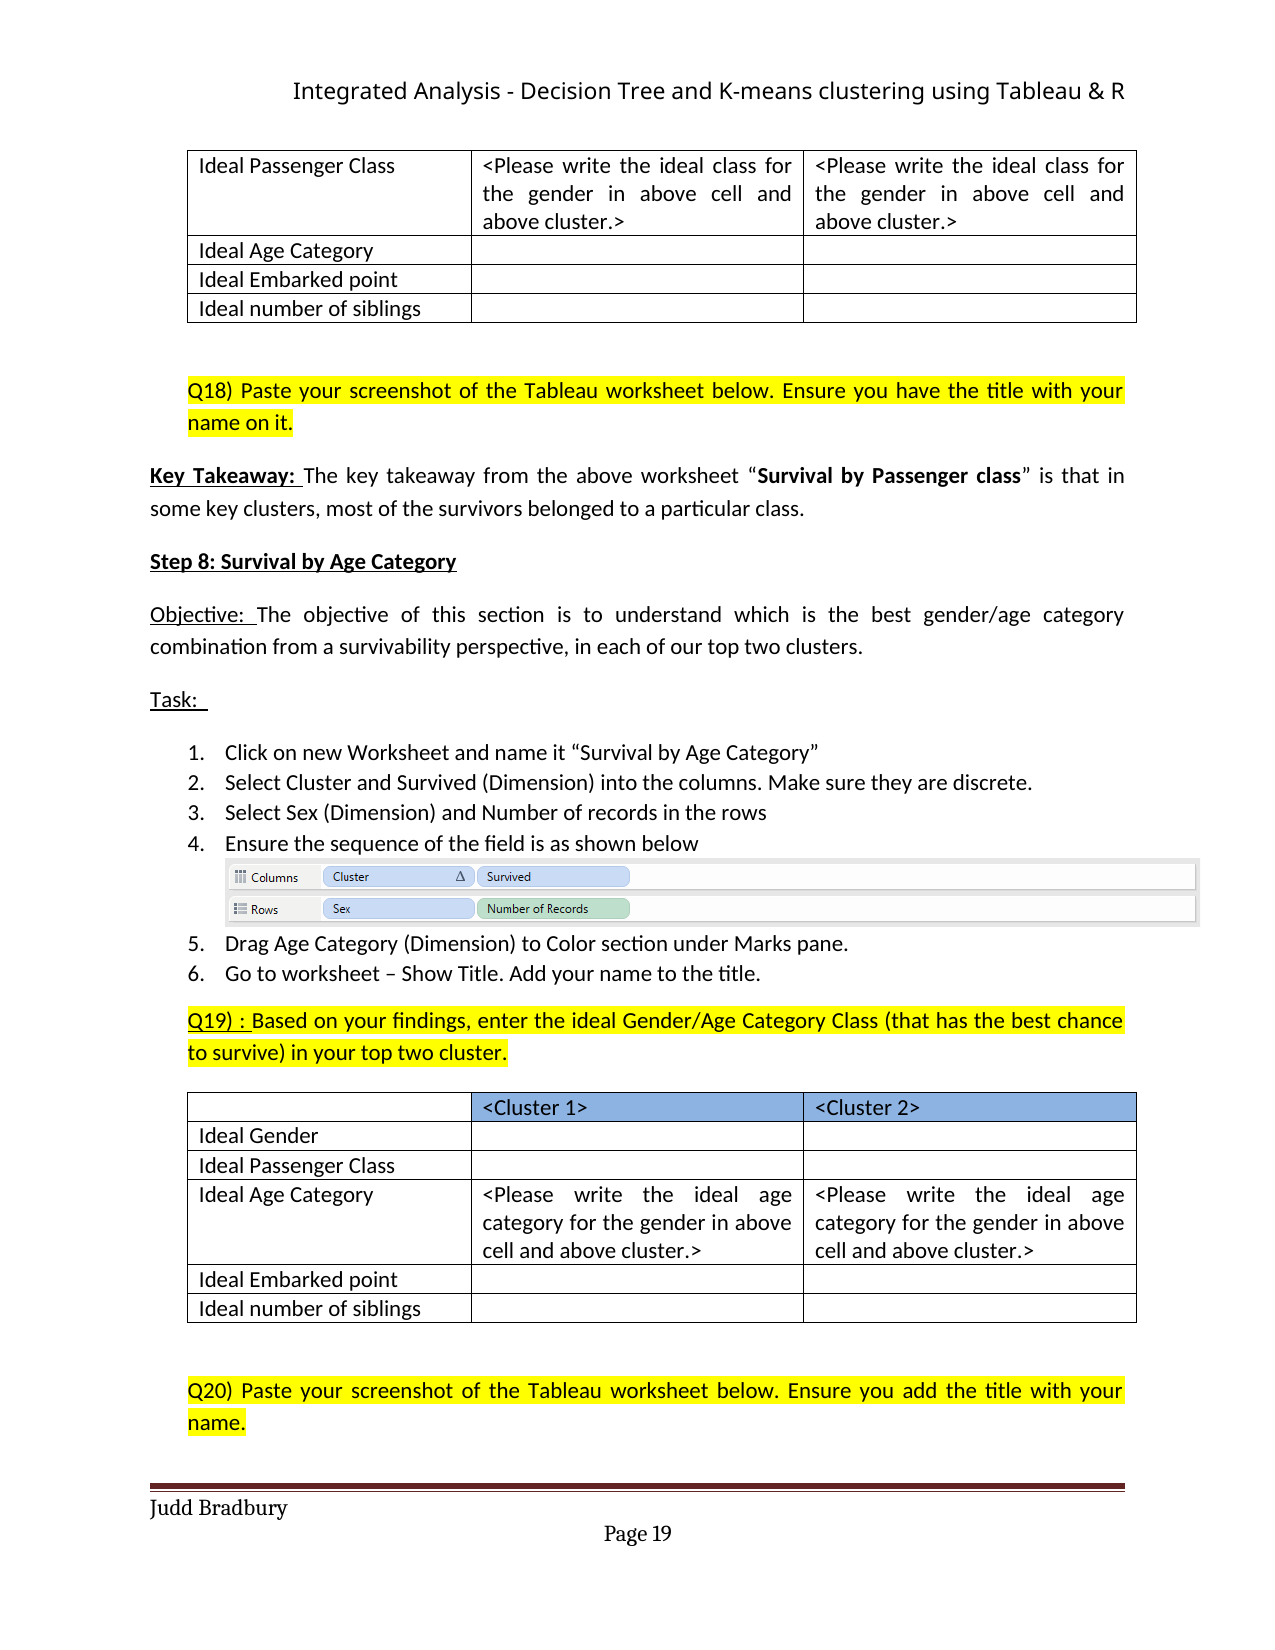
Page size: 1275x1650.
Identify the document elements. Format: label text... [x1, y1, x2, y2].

text Task: [150, 685, 1125, 713]
table_cell [472, 1151, 803, 1179]
table_cell [804, 1151, 1136, 1179]
table_header <Cluster 1> [472, 1093, 803, 1121]
table_cell <Please write the ideal age category for the gender in above cell and above cluster.> [472, 1180, 803, 1264]
list Go to worksheet – Show Title. Add your name to the title. [187, 959, 1125, 987]
table_cell [804, 294, 1136, 322]
table_cell [804, 1122, 1136, 1150]
list Select Cluster and Survived (Dimension) into the columns. Make sure they are discrete. [187, 768, 1125, 796]
table_cell [804, 236, 1136, 264]
table_cell Ideal Embarked point [188, 1265, 471, 1293]
table_header [188, 1093, 471, 1121]
table_cell Ideal Age Category [188, 1180, 471, 1264]
list Ensure the sequence of the field is as shown below [187, 829, 1125, 857]
table_cell Ideal Gender [188, 1122, 471, 1150]
picture [225, 858, 1200, 927]
list Drag Age Category (Dimension) to Color section under Marks pane. [187, 929, 1125, 957]
text Key Takeaway: The key takeaway from the above worksheet “Survival by Passenger class” is that in some key clusters, most of the survivors belonged to a particular class. [150, 462, 1125, 522]
table_cell Ideal Passenger Class [188, 1151, 471, 1179]
table_cell [804, 1294, 1136, 1322]
table_cell <Please write the ideal class for the gender in above cell and above cluster.> [804, 151, 1136, 235]
table_cell [472, 1265, 803, 1293]
table_cell Ideal Age Category [188, 236, 471, 264]
table_cell <Please write the ideal age category for the gender in above cell and above cluster.> [804, 1180, 1136, 1264]
table_cell Ideal Embarked point [188, 265, 471, 293]
table_cell [472, 265, 803, 293]
list Click on new Worksheet and name it “Survival by Age Category” [187, 738, 1125, 766]
table_cell Ideal number of siblings [188, 294, 471, 322]
text Q19) : Based on your findings, enter the ideal Gender/Age Category Class (that has the best chance to survive) in your top two cluster. [187, 1032, 1125, 1067]
table_cell Ideal Passenger Class [188, 151, 471, 235]
table_cell [472, 1294, 803, 1322]
table_cell <Please write the ideal class for the gender in above cell and above cluster.> [472, 151, 803, 235]
table_header <Cluster 2> [804, 1093, 1136, 1121]
table_cell [804, 1265, 1136, 1293]
table_cell [472, 1122, 803, 1150]
table_cell [472, 236, 803, 264]
text Q20) Paste your screenshot of the Tableau worksheet below. Ensure you add the title with your name. [187, 1376, 1125, 1436]
text Step 8: Survival by Age Category [150, 547, 1125, 575]
table_cell Ideal number of siblings [188, 1294, 471, 1322]
list Select Sex (Dimension) and Number of records in the rows [187, 798, 1125, 826]
table_cell [472, 294, 803, 322]
text Q18) Paste your screenshot of the Tableau worksheet below. Ensure you have the title with your name on it. [187, 376, 1125, 437]
text Objective: The objective of this section is to understand which is the best gender/age category combination from a survivability perspective, in each of our top two clusters. [150, 600, 1125, 660]
table_cell [804, 265, 1136, 293]
